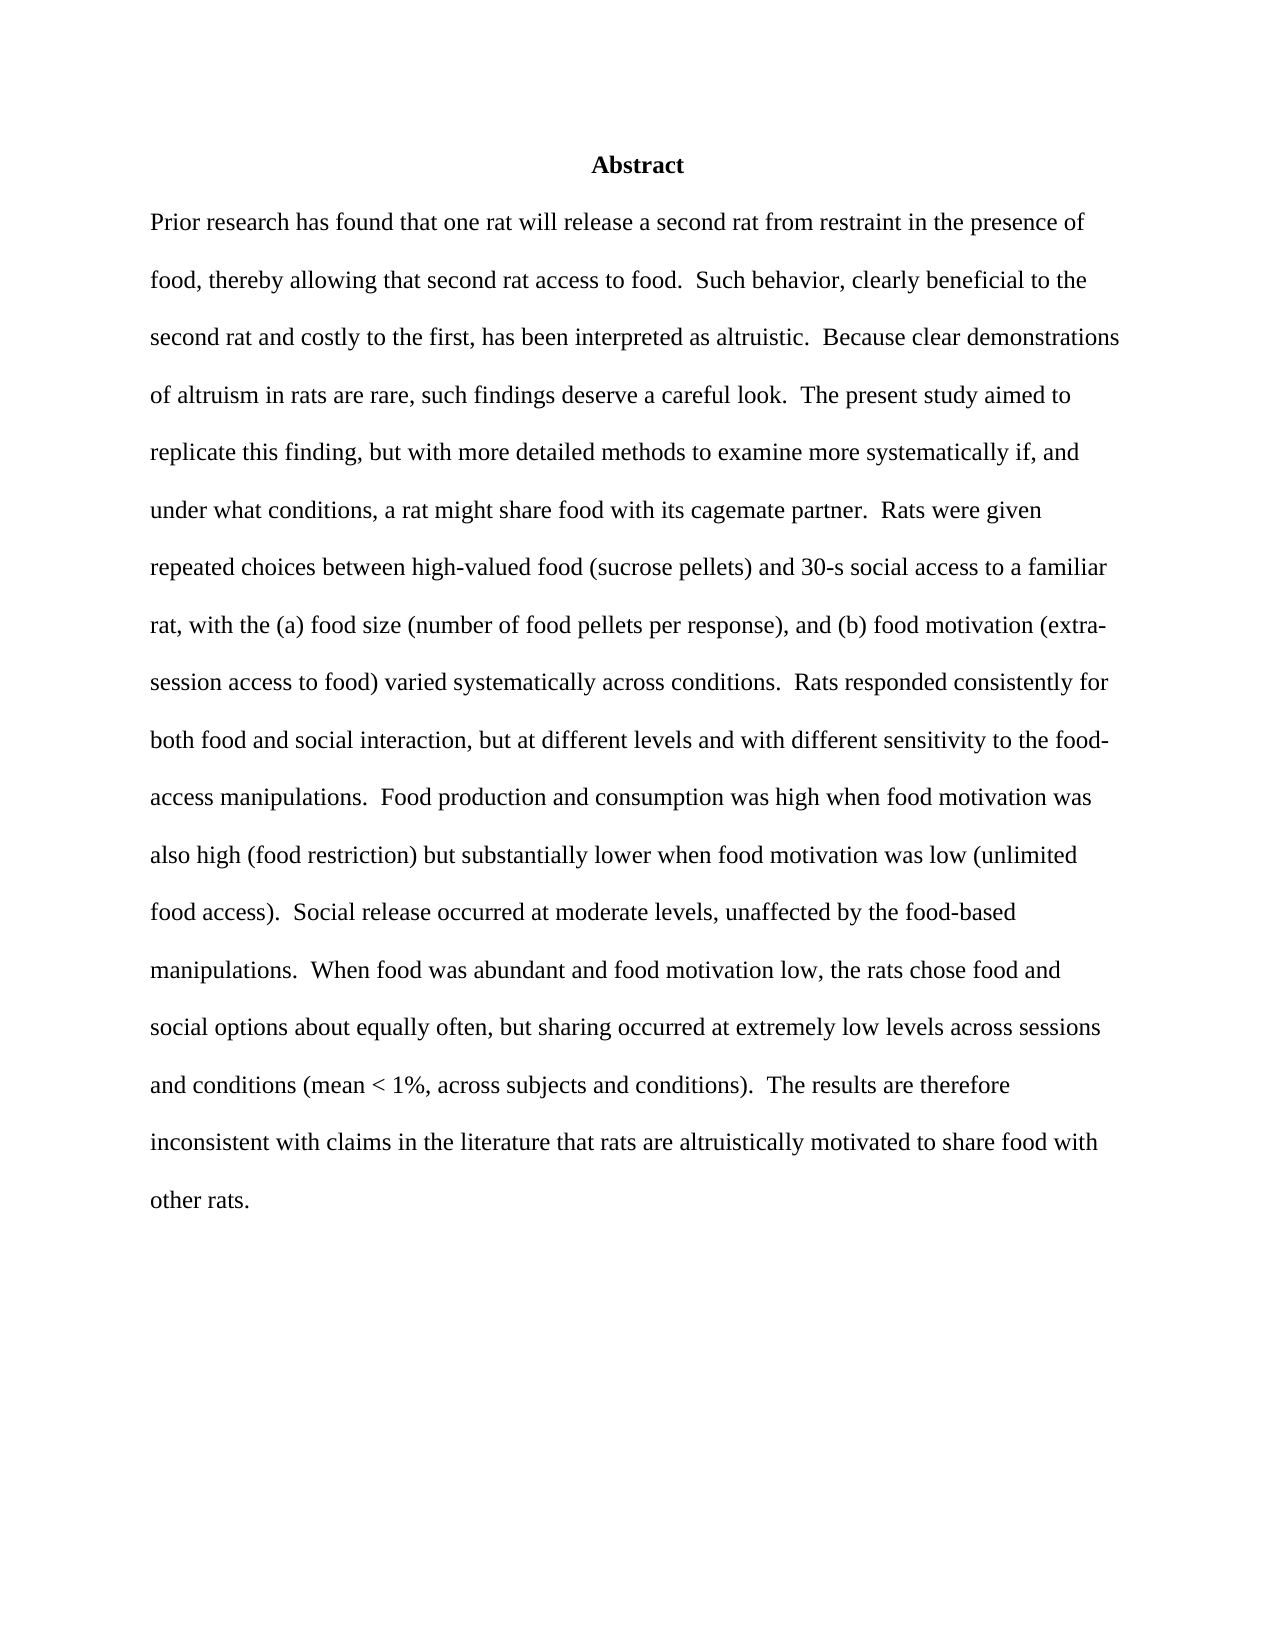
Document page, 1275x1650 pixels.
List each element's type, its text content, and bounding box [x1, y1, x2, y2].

text Prior research has found that one rat will release a second rat from restraint in the presence of food, thereby allowing that second rat access to food. Such behavior, clearly beneficial to the second rat and costly to the first, has been interpreted as altruistic. Because clear demonstrations of altruism in rats are rare, such findings deserve a careful look. The present study aimed to replicate this finding, but with more detailed methods to examine more systematically if, and under what conditions, a rat might share food with its cagemate partner. Rats were given repeated choices between high-valued food (sucrose pellets) and 30-s social access to a familiar rat, with the (a) food size (number of food pellets per response), and (b) food motivation (extra-session access to food) varied systematically across conditions. Rats responded consistently for both food and social interaction, but at different levels and with different sensitivity to the food-access manipulations. Food production and consumption was high when food motivation was also high (food restriction) but substantially lower when food motivation was low (unlimited food access). Social release occurred at moderate levels, unaffected by the food-based manipulations. When food was abundant and food motivation low, the rats chose food and social options about equally often, but sharing occurred at extremely low levels across sessions and conditions (mean < 1%, across subjects and conditions). The results are therefore inconsistent with claims in the literature that rats are altruistically motivated to share food with other rats. [150, 207, 1125, 1214]
text Abstract [150, 150, 1125, 179]
